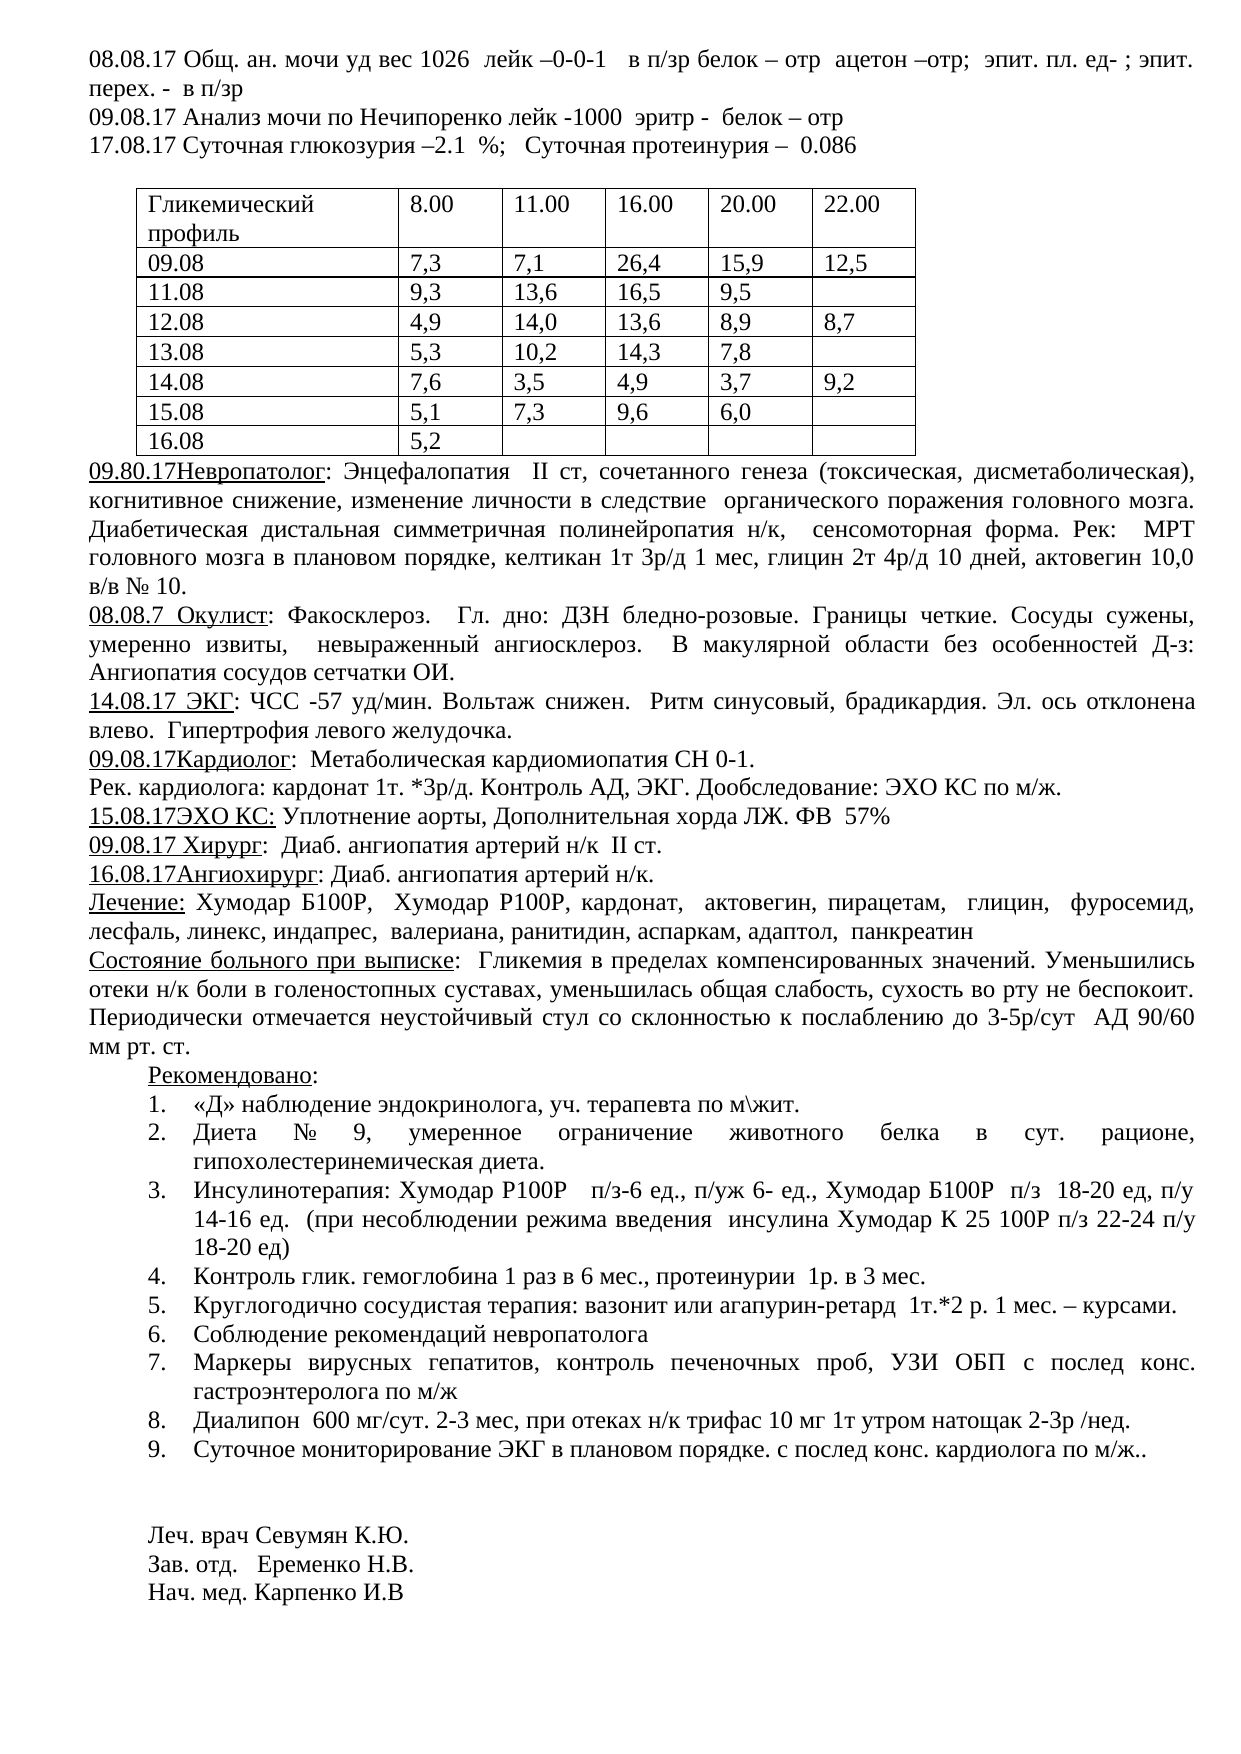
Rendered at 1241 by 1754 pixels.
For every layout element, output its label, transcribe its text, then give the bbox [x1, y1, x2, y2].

table_cell 5,2 [399, 426, 502, 455]
table_cell [606, 426, 708, 455]
table_cell 9,6 [606, 397, 708, 425]
list Суточное мониторирование ЭКГ в плановом порядке. с послед конс. кардиолога по м/ж.. [148, 1434, 1196, 1462]
text 09.08.17 Хирург: Диаб. ангиопатия артерий н/к II ст. [89, 830, 1196, 859]
table_cell 10,2 [503, 337, 605, 366]
table_cell 9,3 [399, 278, 502, 306]
list «Д» наблюдение эндокринолога, уч. терапевта по м\жит. [148, 1089, 1196, 1117]
list Инсулинотерапия: Хумодар Р100Р п/з-6 ед., п/уж 6- ед., Хумодар Б100Р п/з 18-20 ед, п/у 14-16 ед. (при несоблюдении режима введения инсулина Хумодар К 25 100Р п/з 22-24 п/у 18-20 ед) [148, 1175, 1196, 1261]
list Контроль глик. гемоглобина 1 раз в 6 мес., протеинурии 1р. в 3 мес. [148, 1261, 1196, 1290]
table_cell [813, 337, 915, 366]
table_cell 11.08 [137, 278, 398, 306]
table_cell [813, 426, 915, 455]
table_cell [813, 397, 915, 425]
table_cell 5,1 [399, 397, 502, 425]
table_cell 12.08 [137, 307, 398, 336]
text Нач. мед. Карпенко И.В [148, 1577, 1196, 1606]
table_cell 9,5 [709, 278, 812, 306]
table_cell 12,5 [813, 248, 915, 276]
table_header 20.00 [709, 189, 812, 247]
text Состояние больного при выписке: Гликемия в пределах компенсированных значений. Уменьшились отеки н/к боли в голеностопных суставах, уменьшилась общая слабость, сухость во рту не беспокоит. Периодически отмечается неустойчивый стул со склонностью к послаблению до 3-5р/сут АД 90/60 мм рт. ст. [89, 945, 1196, 1060]
table_cell 6,0 [709, 397, 812, 425]
table_header 8.00 [399, 189, 502, 247]
table_cell 26,4 [606, 248, 708, 276]
text Леч. врач [148, 1520, 1196, 1549]
table_cell 14.08 [137, 367, 398, 396]
table_cell 09.08 [137, 248, 398, 276]
table_cell 13,6 [503, 278, 605, 306]
table_cell [503, 426, 605, 455]
table_cell 13,6 [606, 307, 708, 336]
list 600 мг/сут. 2-3 мес, при отеках н/к трифас 10 мг 1т утром натощак 2-3р /нед. [148, 1405, 1196, 1434]
text Рекомендовано: [148, 1060, 1196, 1089]
table_cell 5,3 [399, 337, 502, 366]
table_cell 16,5 [606, 278, 708, 306]
table_cell 7,8 [709, 337, 812, 366]
list Круглогодично сосудистая терапия: вазонит или агапурин-ретард 1т.*2 р. 1 мес. – курсами. [148, 1290, 1196, 1319]
text 09.80.17Невропатолог: Энцефалопатия II ст, сочетанного генеза (токсическая, дисметаболическая), когнитивное снижение, изменение личности в следствие органического поражения головного мозга. Диабетическая дистальная симметричная полинейропатия н/к, сенсомоторная форма. Рек: МРТ головного мозга в плановом порядке, келтикан 1т 3р/д 1 мес, глицин 2т 4р/д 10 дней, актовегин 10,0 в/в № 10. [89, 456, 1196, 600]
text 17.08.17 Суточная глюкозурия –2.1 %; Суточная протеинурия – 0.086 [89, 131, 1196, 159]
table_cell 15.08 [137, 397, 398, 425]
table_cell 7,3 [503, 397, 605, 425]
text Рек. кардиолога: кардонат 1т. *3р/д. Контроль АД, ЭКГ. Дообследование: ЭХО КС по м/ж. [89, 772, 1196, 801]
list Маркеры вирусных гепатитов, контроль печеночных проб, УЗИ ОБП c послед конс. гастроэнтеролога по м/ж [148, 1347, 1196, 1405]
list Соблюдение рекомендаций невропатолога [148, 1319, 1196, 1347]
text 09.08.17 Анализ мочи по Нечипоренко лейк -1000 эритр - белок – отр [89, 102, 1196, 131]
text 16.08.17Ангиохирург: Диаб. ангиопатия артерий н/к. [89, 859, 1196, 887]
table_cell 4,9 [606, 367, 708, 396]
table_cell 8,9 [709, 307, 812, 336]
subtitle 08.08.17 Общ. ан. мочи уд вес 1026 лейк –0-0-1 в п/зр белок – отр ацетон –отр; эпит. пл. ед- ; эпит. перех. - в п/зр [89, 44, 1196, 102]
table_header Гликемический профиль [137, 189, 398, 247]
table_cell 13.08 [137, 337, 398, 366]
table_header 11.00 [503, 189, 605, 247]
list Диета № 9, умеренное ограничение животного белка в сут. рационе, гипохолестеринемическая диета. [148, 1117, 1196, 1175]
table_cell 15,9 [709, 248, 812, 276]
table_cell 14,3 [606, 337, 708, 366]
text 09.08.17Кардиолог: Метаболическая кардиомиопатия СН 0-1. [89, 744, 1196, 772]
table_cell [709, 426, 812, 455]
table_cell 9,2 [813, 367, 915, 396]
table_cell 7,1 [503, 248, 605, 276]
table_cell 3,7 [709, 367, 812, 396]
table_cell 8,7 [813, 307, 915, 336]
table_cell [813, 278, 915, 306]
table_cell 7,6 [399, 367, 502, 396]
text 14.08.17 ЭКГ: ЧСС -57 уд/мин. Вольтаж Ритм синусовый, брадикардия. Эл. ось отклонена влево. Гипертрофия левого желудочка. [89, 686, 1196, 744]
table_cell 14,0 [503, 307, 605, 336]
table_cell 4,9 [399, 307, 502, 336]
table_cell 7,3 [399, 248, 502, 276]
text 15.08.17ЭХО КС: Уплотнение аорты, Дополнительная хорда ЛЖ. ФВ 57% [89, 801, 1196, 830]
text Лечение: Хумодар Б100Р, Хумодар Р100Р, кардонат, актовегин, пирацетам, глицин, фуросемид, лесфаль, линекс, индапрес, валериана, ранитидин, аспаркам, адаптол, панкреатин [89, 887, 1196, 945]
table_header 16.00 [606, 189, 708, 247]
table_cell 16.08 [137, 426, 398, 455]
table_header 22.00 [813, 189, 915, 247]
text 08.08.7 Окулист: Факосклероз. Гл. дно: ДЗН бледно-розовые. Границы четкие. Сосуды сужены, умеренно извиты, невыраженный ангиосклероз. В макулярной области без особенностей Д-з: Ангиопатия сосудов сетчатки ОИ. [89, 600, 1196, 686]
table_cell 3,5 [503, 367, 605, 396]
